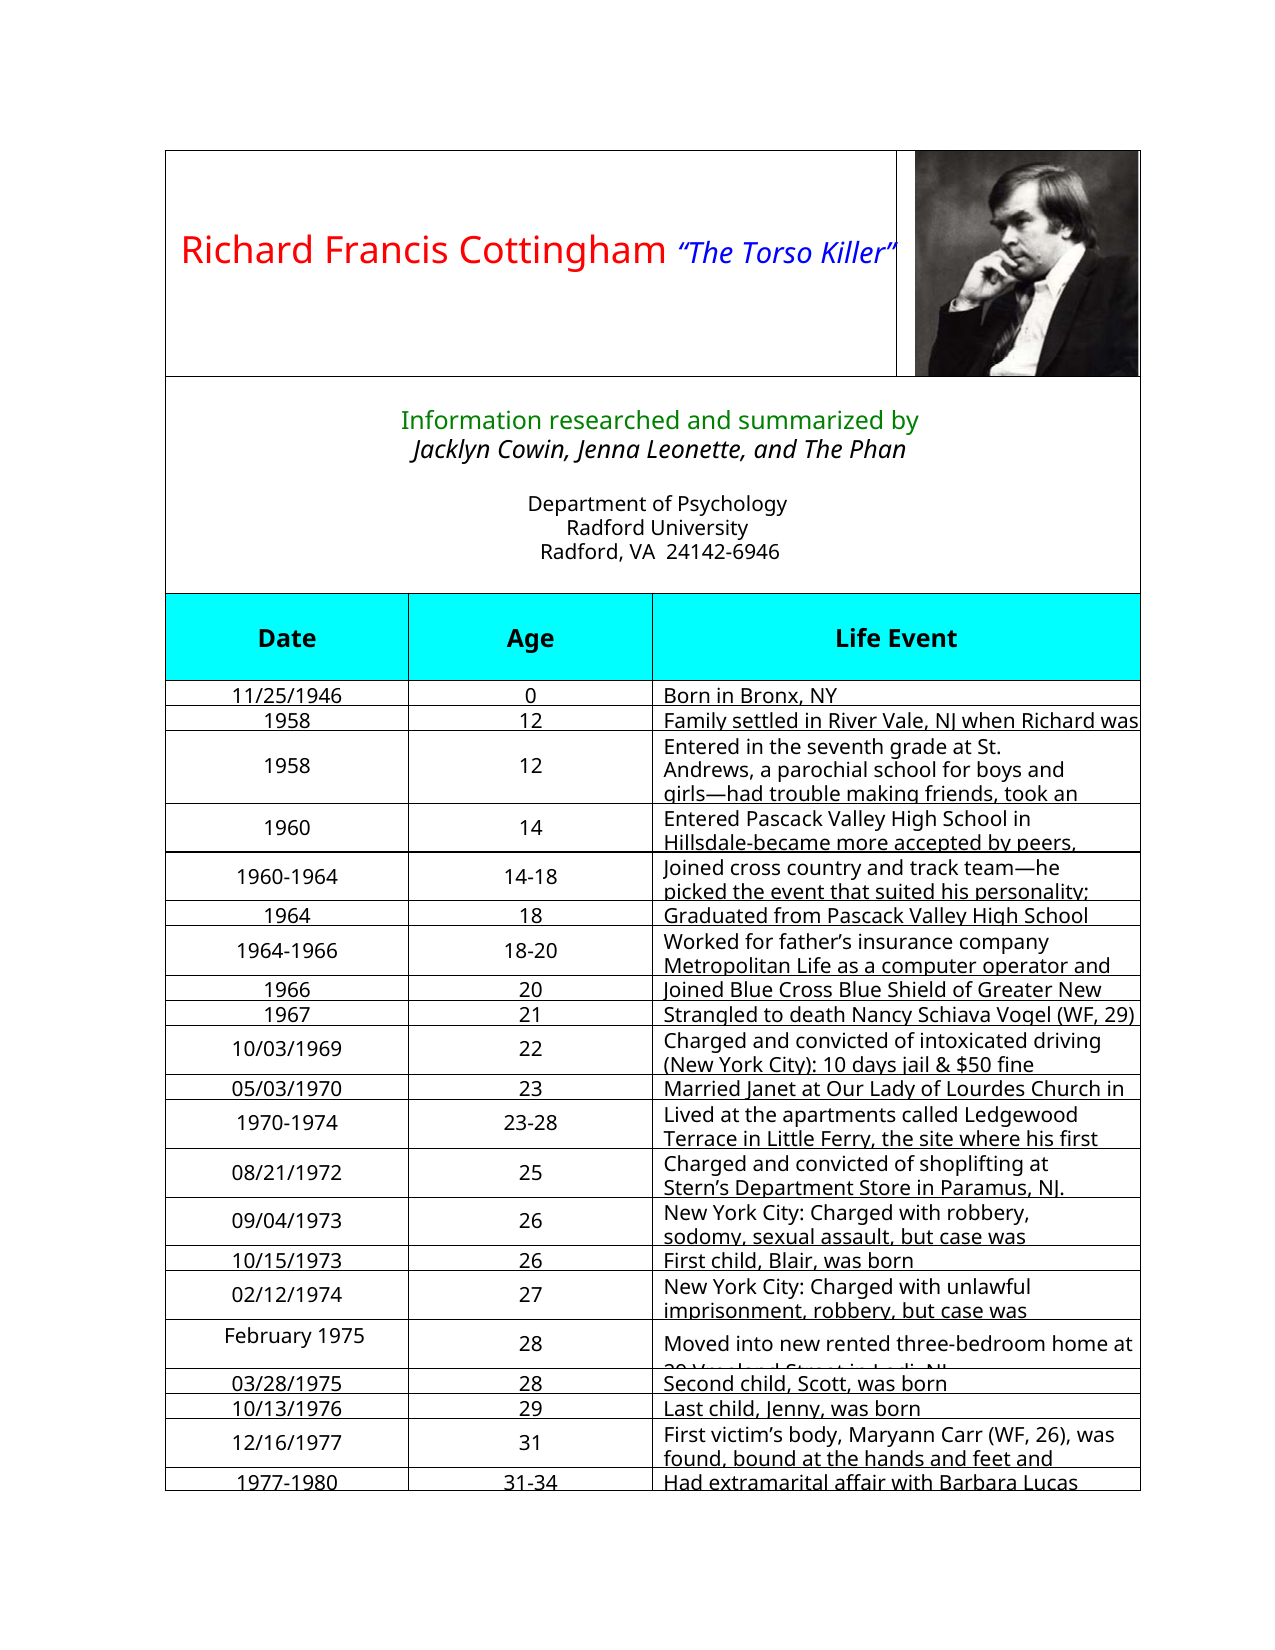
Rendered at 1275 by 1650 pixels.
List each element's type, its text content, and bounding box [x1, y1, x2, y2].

table_cell Entered in the seventh grade at St. Andrews, a parochial school for boys and girls—had trouble making friends, took an interest in homing pigeons and tinkering around the house and yard with his mother [653, 731, 1140, 803]
table_cell Date [166, 594, 408, 680]
table_cell 1958 [166, 731, 408, 803]
table_cell Age [409, 594, 652, 680]
table_cell Born in Bronx, NY [653, 681, 1140, 705]
table_header Richard Francis Cottingham “The Torso Killer” [166, 151, 896, 376]
table_cell 1967 [166, 1001, 408, 1024]
table_cell New York City: Charged with unlawful imprisonment, robbery, but case was dismissed [653, 1271, 1140, 1319]
table_cell 12/16/1977 [166, 1419, 408, 1467]
table_cell Joined cross country and track team—he picked the event that suited his personality; he chose the solitude and loneliness of the long distance runner. [653, 853, 1140, 900]
table_cell 28 [409, 1320, 652, 1368]
table_cell 10/13/1976 [166, 1394, 408, 1418]
table_cell 1966 [166, 976, 408, 999]
table_cell Life Event [653, 594, 1140, 680]
table_cell Had extramarital affair with Barbara Lucas [653, 1468, 1140, 1490]
table_cell Married Janet at Our Lady of Lourdes Church in Queens Village, NY [653, 1075, 1140, 1098]
table_cell 1977-1980 [166, 1468, 408, 1490]
table_cell 25 [409, 1149, 652, 1196]
table_cell Lived at the apartments called Ledgewood Terrace in Little Ferry, the site where his first victim Maryann Carr, was later found dead. [653, 1100, 1140, 1147]
table_cell 02/12/1974 [166, 1271, 408, 1319]
table_cell Family settled in River Vale, NJ when Richard was still a youngster [653, 706, 1140, 730]
table_cell 03/28/1975 [166, 1369, 408, 1393]
table_cell 08/21/1972 [166, 1149, 408, 1196]
table_cell 27 [409, 1271, 652, 1319]
table_cell 12 [409, 706, 652, 730]
table_cell Entered Pascack Valley High School in Hillsdale-became more accepted by peers, but he was never a star, he just blended in with the crowd. [653, 804, 1140, 851]
table_cell 26 [409, 1198, 652, 1245]
table_cell 18 [409, 901, 652, 925]
table_cell 0 [409, 681, 652, 705]
table_cell 10/03/1969 [166, 1026, 408, 1073]
table_cell Charged and convicted of shoplifting at Stern’s Department Store in Paramus, NJ. Received a $50 fine [653, 1149, 1140, 1196]
table_cell 22 [409, 1026, 652, 1073]
table_cell 1958 [166, 706, 408, 730]
table_cell Graduated from Pascack Valley High School [653, 901, 1140, 925]
table_cell Last child, Jenny, was born [653, 1394, 1140, 1418]
table_cell 1960 [166, 804, 408, 851]
table_cell 05/03/1970 [166, 1075, 408, 1098]
table_cell 28 [409, 1369, 652, 1393]
table_cell New York City: Charged with robbery, sodomy, sexual assault, but case was dismissed [653, 1198, 1140, 1245]
table_cell 1964 [166, 901, 408, 925]
table_cell 14 [409, 804, 652, 851]
table_cell 14-18 [409, 853, 652, 900]
table_cell 1964-1966 [166, 926, 408, 974]
table_cell Second child, Scott, was born [653, 1369, 1140, 1393]
table_cell Joined Blue Cross Blue Shield of Greater New York as a computer operator [653, 976, 1140, 999]
table_cell 31-34 [409, 1468, 652, 1490]
table_cell First victim’s body, Maryann Carr (WF, 26), was found, bound at the hands and feet and strangled with a ligature around her neck. [653, 1419, 1140, 1467]
table_cell 11/25/1946 [166, 681, 408, 705]
table_cell 23 [409, 1075, 652, 1098]
table_cell 18-20 [409, 926, 652, 974]
table_cell Strangled to death Nancy Schiava Vogel (WF, 29) [653, 1001, 1140, 1024]
table_header [897, 151, 915, 376]
table_cell 10/15/1973 [166, 1246, 408, 1270]
table_cell 12 [409, 731, 652, 803]
table_cell Information researched and summarized by Jacklyn Cowin, Jenna Leonette, and The Phan Department of Psychology Radford University Radford, VA 24142-6946 [166, 377, 1140, 592]
table_cell 23-28 [409, 1100, 652, 1147]
table_cell 20 [409, 976, 652, 999]
table_cell February 1975 [166, 1320, 408, 1368]
table_cell Moved into new rented three-bedroom home at 29 Vreeland Street in Lodi, NJ [653, 1320, 1140, 1368]
table_cell 1960-1964 [166, 853, 408, 900]
table_cell 26 [409, 1246, 652, 1270]
picture [915, 151, 1139, 376]
table_cell 21 [409, 1001, 652, 1024]
table_cell Worked for father’s insurance company Metropolitan Life as a computer operator and took courses to learn more about computers. [653, 926, 1140, 974]
table_cell Charged and convicted of intoxicated driving (New York City): 10 days jail & $50 fine [653, 1026, 1140, 1073]
table_cell 31 [409, 1419, 652, 1467]
table_cell First child, Blair, was born [653, 1246, 1140, 1270]
table_cell 29 [409, 1394, 652, 1418]
table_cell 09/04/1973 [166, 1198, 408, 1245]
table_cell 1970-1974 [166, 1100, 408, 1147]
